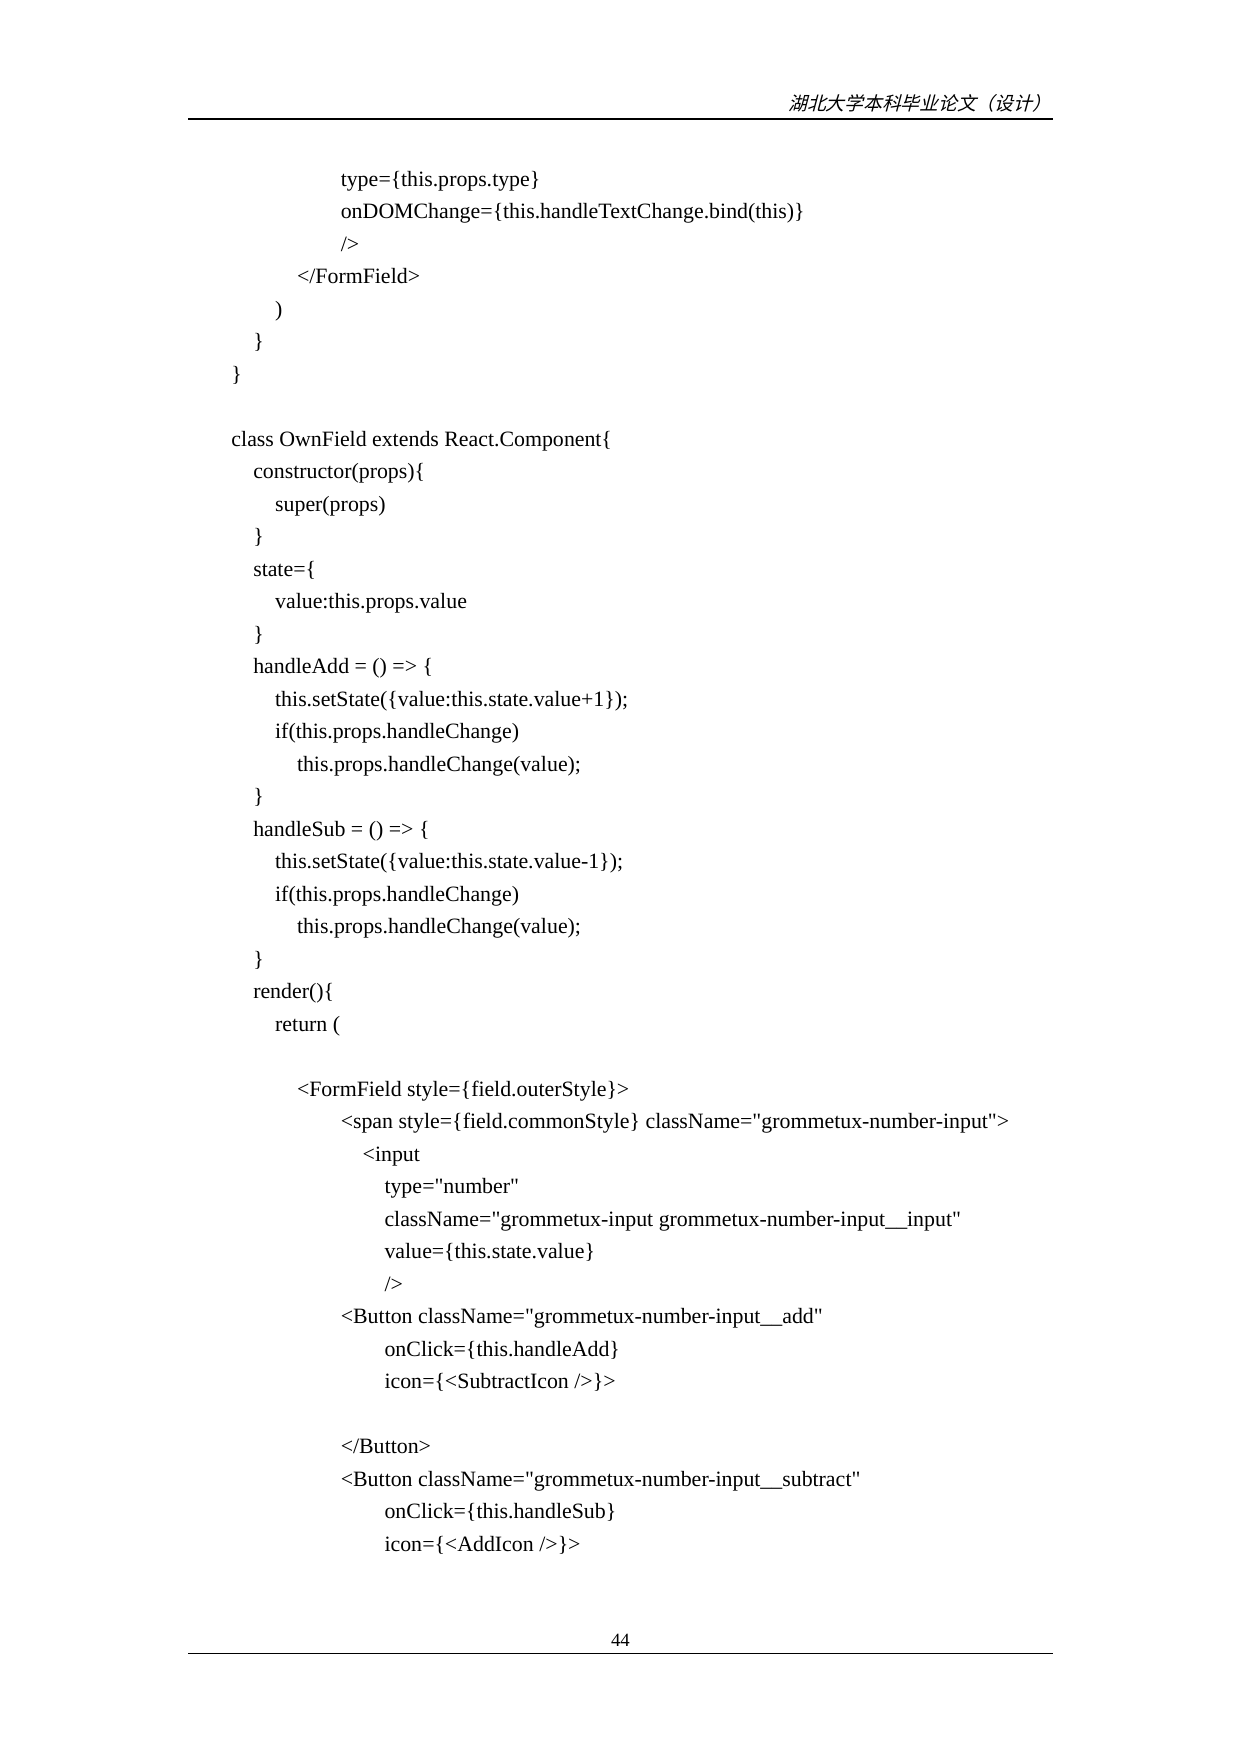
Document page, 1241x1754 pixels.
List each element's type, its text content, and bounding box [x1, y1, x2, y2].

text state={ [187, 552, 1053, 584]
text this.setState({value:this.state.value-1}); [187, 844, 1053, 877]
text onClick={this.handleAdd} [187, 1332, 1053, 1364]
text handleAdd = () => { [187, 649, 1053, 682]
text /> [187, 1267, 1053, 1299]
text <Button className="grommetux-number-input__add" [187, 1299, 1053, 1332]
text </FormField> [187, 259, 1053, 292]
text type="number" [187, 1169, 1053, 1202]
text onDOMChange={this.handleTextChange.bind(this)} [187, 194, 1053, 227]
text className="grommetux-input grommetux-number-input__input" [187, 1202, 1053, 1234]
text ) [187, 292, 1053, 324]
text this.props.handleChange(value); [187, 909, 1053, 942]
text } [187, 942, 1053, 974]
text return ( [187, 1007, 1053, 1039]
text icon={<AddIcon />}> [187, 1527, 1053, 1559]
text value:this.props.value [187, 584, 1053, 617]
text /> [187, 227, 1053, 259]
text this.props.handleChange(value); [187, 747, 1053, 779]
text <input [187, 1137, 1053, 1169]
text if(this.props.handleChange) [187, 877, 1053, 909]
text super(props) [187, 487, 1053, 519]
text <span style={field.commonStyle} className="grommetux-number-input"> [187, 1104, 1053, 1137]
text value={this.state.value} [187, 1234, 1053, 1267]
text } [187, 357, 1053, 389]
text } [187, 617, 1053, 649]
text constructor(props){ [187, 454, 1053, 487]
text </Button> [187, 1429, 1053, 1462]
text onClick={this.handleSub} [187, 1494, 1053, 1527]
text type={this.props.type} [187, 162, 1053, 194]
text this.setState({value:this.state.value+1}); [187, 682, 1053, 714]
text handleSub = () => { [187, 812, 1053, 844]
text <FormField style={field.outerStyle}> [187, 1072, 1053, 1104]
text } [187, 324, 1053, 357]
text } [187, 779, 1053, 812]
text render(){ [187, 974, 1053, 1007]
text <Button className="grommetux-number-input__subtract" [187, 1462, 1053, 1494]
text if(this.props.handleChange) [187, 714, 1053, 747]
text class OwnField extends React.Component{ [187, 422, 1053, 454]
text } [187, 519, 1053, 552]
text icon={<SubtractIcon />}> [187, 1364, 1053, 1397]
